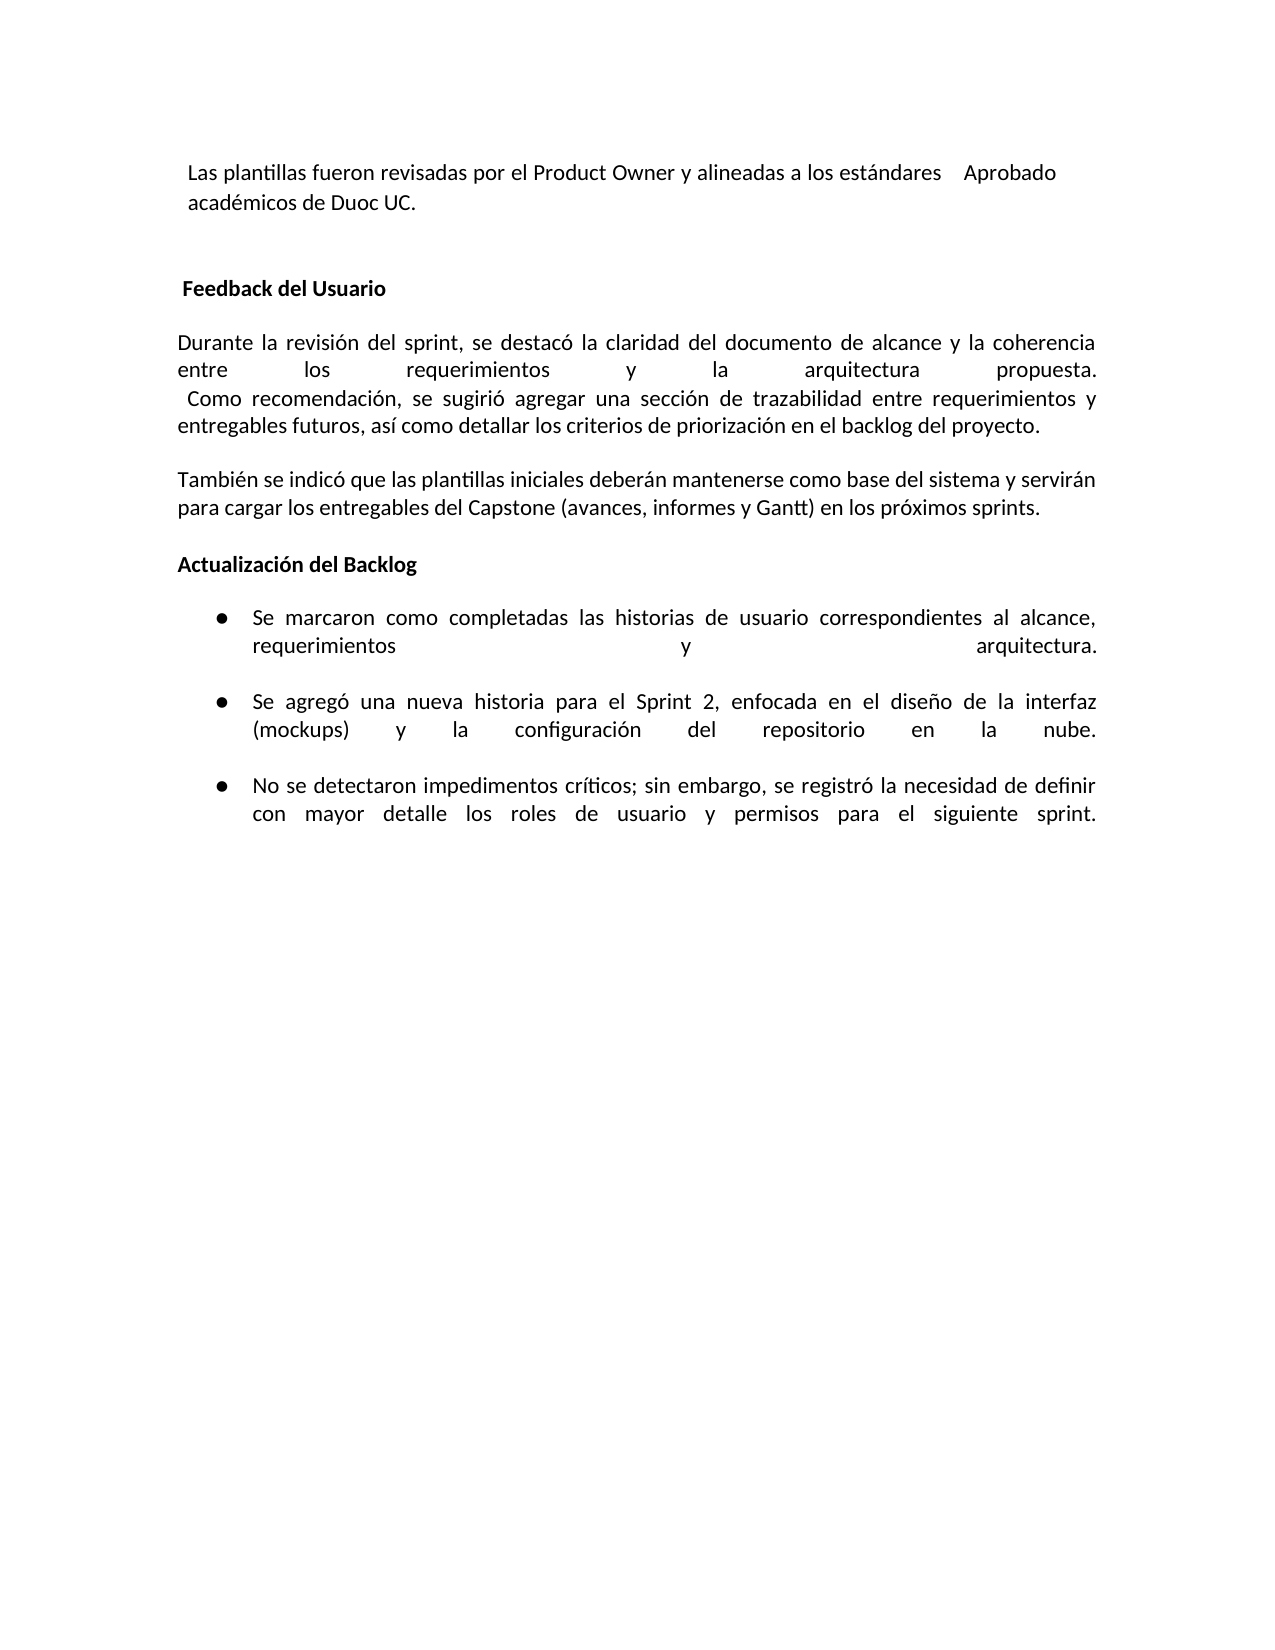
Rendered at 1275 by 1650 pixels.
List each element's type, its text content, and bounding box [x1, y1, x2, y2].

table_cell Aprobado [953, 148, 1098, 245]
list Se agregó una nueva historia para el Sprint 2, enfocada en el diseño de la interfaz (mockups) y la configuración del repositorio en la nube. [215, 687, 1098, 771]
table_cell Las plantillas fueron revisadas por el Product Owner y alineadas a los estándares académicos de Duoc UC. [177, 148, 953, 245]
subtitle Actualización del Backlog [177, 550, 1098, 578]
subtitle Feedback del Usuario [177, 274, 1098, 303]
list No se detectaron impedimentos críticos; sin embargo, se registró la necesidad de definir con mayor detalle los roles de usuario y permisos para el siguiente sprint. [215, 771, 1098, 855]
text Durante la revisión del sprint, se destacó la claridad del documento de alcance y la coherencia entre los requerimientos y la arquitectura propuesta. Como recomendación, se sugirió agregar una sección de trazabilidad entre requerimientos y entregables futuros, así como detallar los criterios de priorización en el backlog del proyecto. [177, 328, 1098, 440]
list Se marcaron como completadas las historias de usuario correspondientes al alcance, requerimientos y arquitectura. [215, 603, 1098, 687]
text También se indicó que las plantillas iniciales deberán mantenerse como base del sistema y servirán para cargar los entregables del Capstone (avances, informes y Gantt) en los próximos sprints. [177, 465, 1098, 521]
